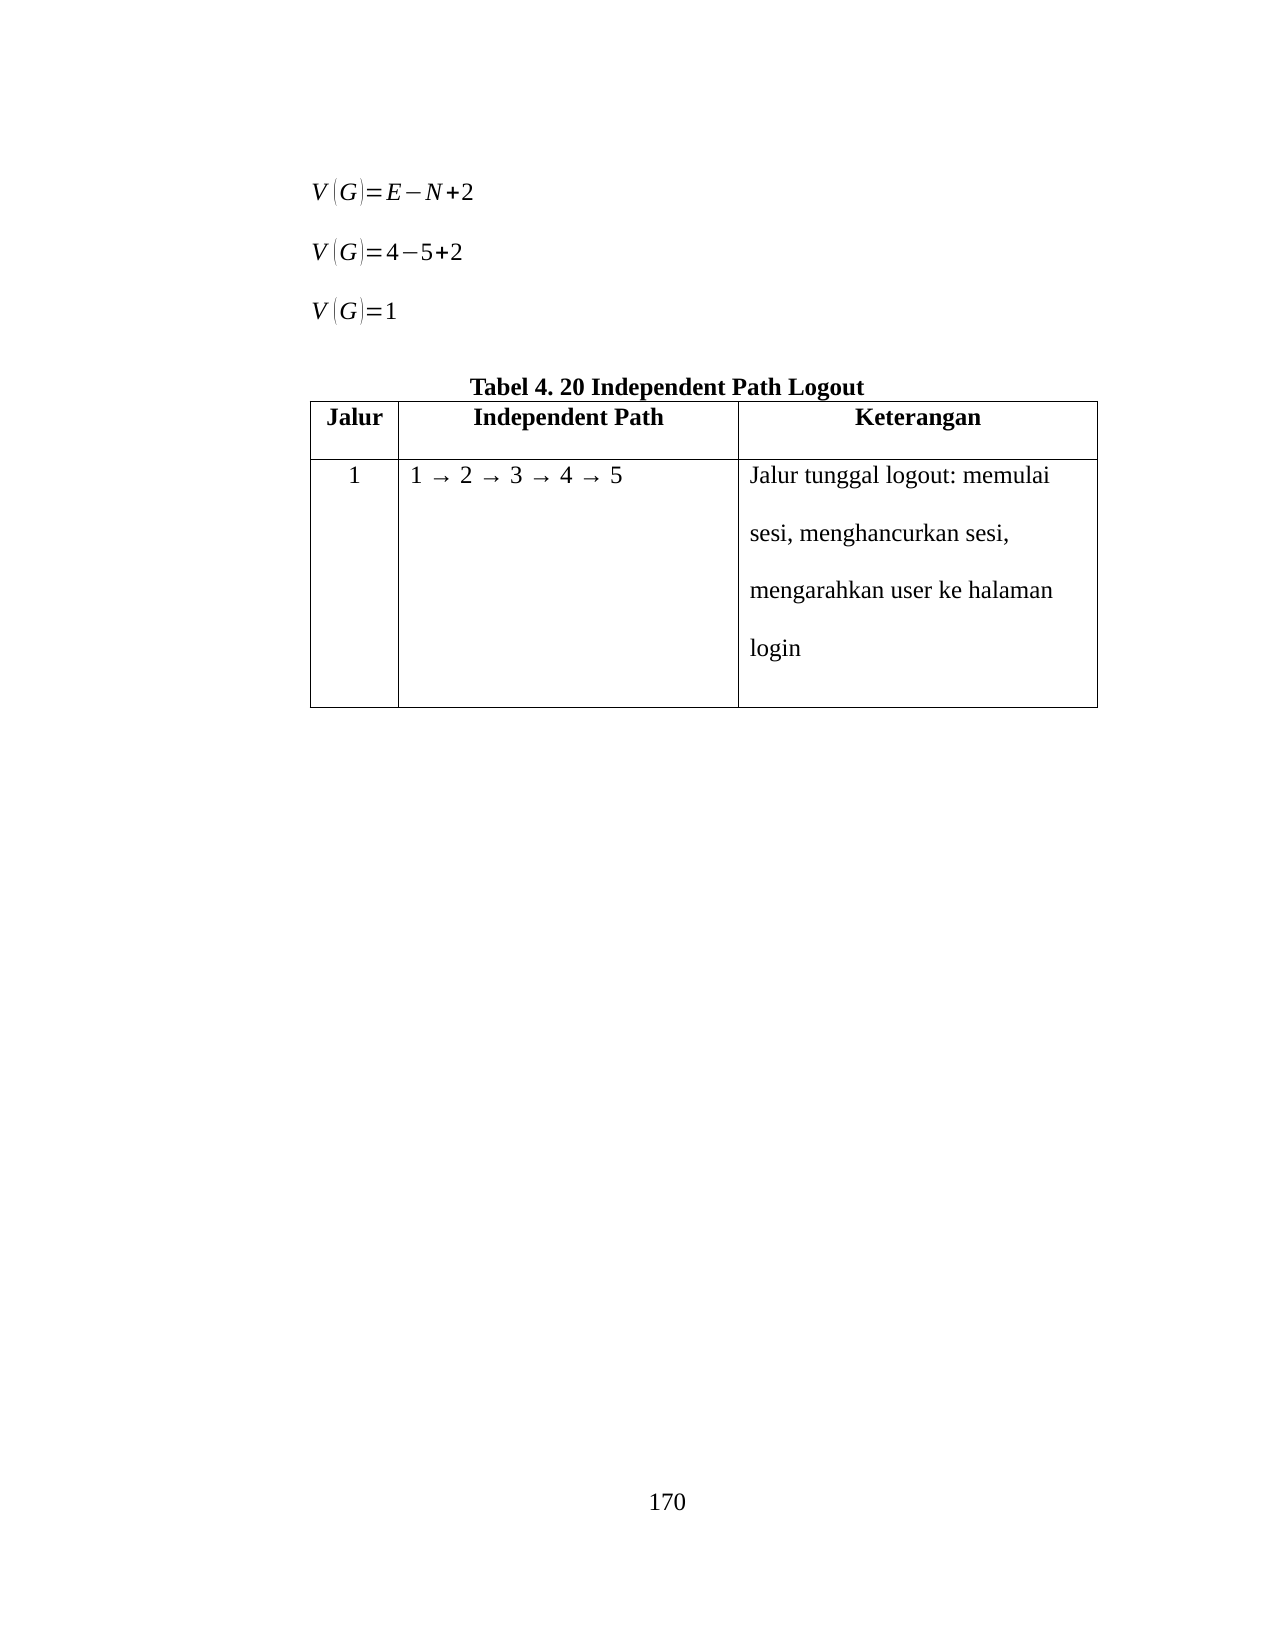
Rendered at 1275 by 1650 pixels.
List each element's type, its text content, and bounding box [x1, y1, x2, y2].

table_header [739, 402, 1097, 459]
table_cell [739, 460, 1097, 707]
text Tabel 4. 20 Independent Path Logout [236, 372, 1098, 401]
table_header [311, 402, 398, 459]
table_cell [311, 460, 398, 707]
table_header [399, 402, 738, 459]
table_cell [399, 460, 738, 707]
